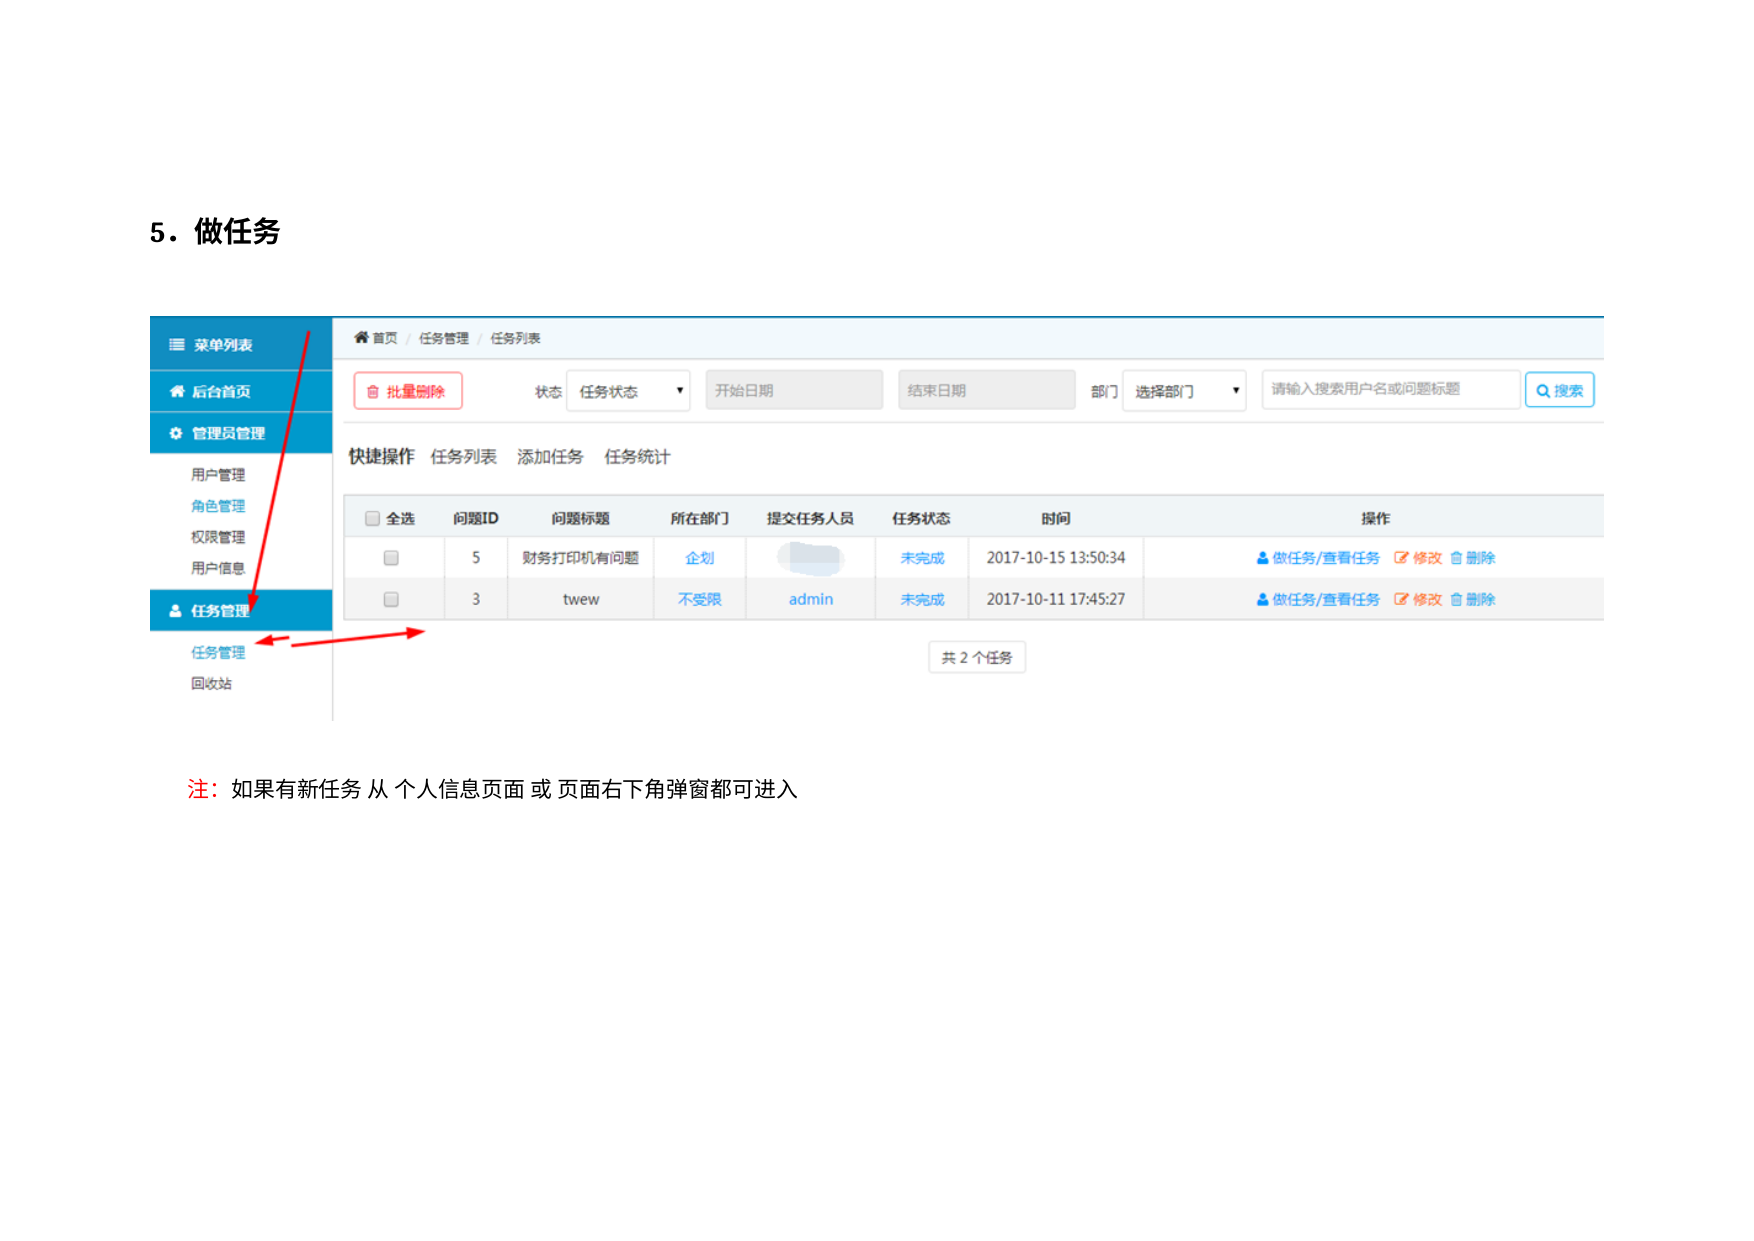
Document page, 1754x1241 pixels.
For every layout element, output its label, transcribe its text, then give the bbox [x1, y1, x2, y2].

picture [150, 320, 328, 366]
picture [237, 427, 265, 440]
picture [193, 386, 234, 398]
picture [193, 427, 234, 440]
picture [171, 386, 185, 397]
text 注：如果有新任务 从 个人信息页面 或 页面右下角弹窗都可进入 [150, 771, 1604, 804]
picture [170, 427, 182, 439]
picture [150, 318, 1604, 721]
picture [192, 605, 234, 617]
picture [170, 605, 181, 617]
picture [237, 386, 250, 398]
subtitle 5．做任务 [150, 198, 1604, 263]
